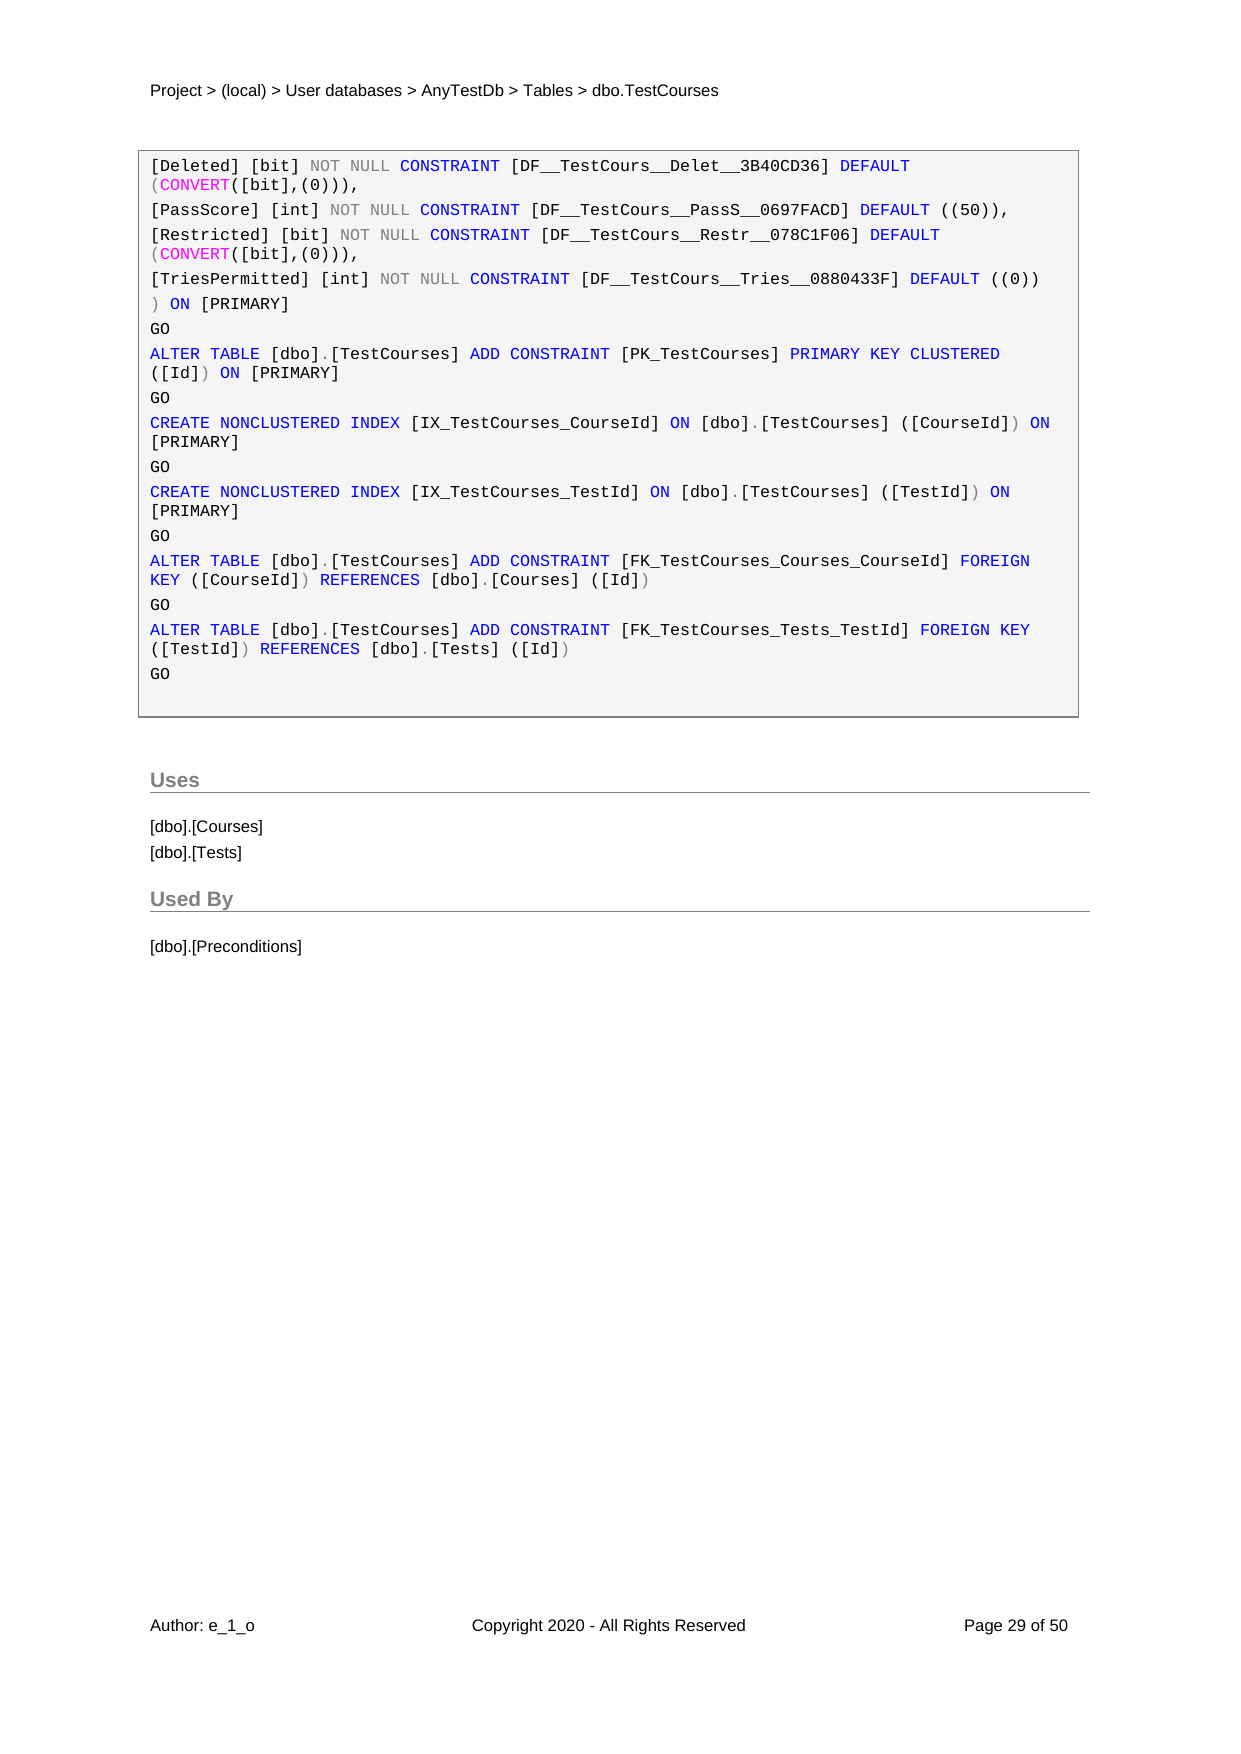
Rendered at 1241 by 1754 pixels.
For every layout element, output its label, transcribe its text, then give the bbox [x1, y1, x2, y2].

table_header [139, 151, 1078, 716]
title Uses [150, 768, 1090, 792]
text [dbo].[Preconditions] [150, 936, 1090, 956]
title Used By [150, 887, 1090, 911]
text [dbo].[Tests] [150, 843, 1090, 862]
text [dbo].[Courses] [150, 817, 1090, 836]
